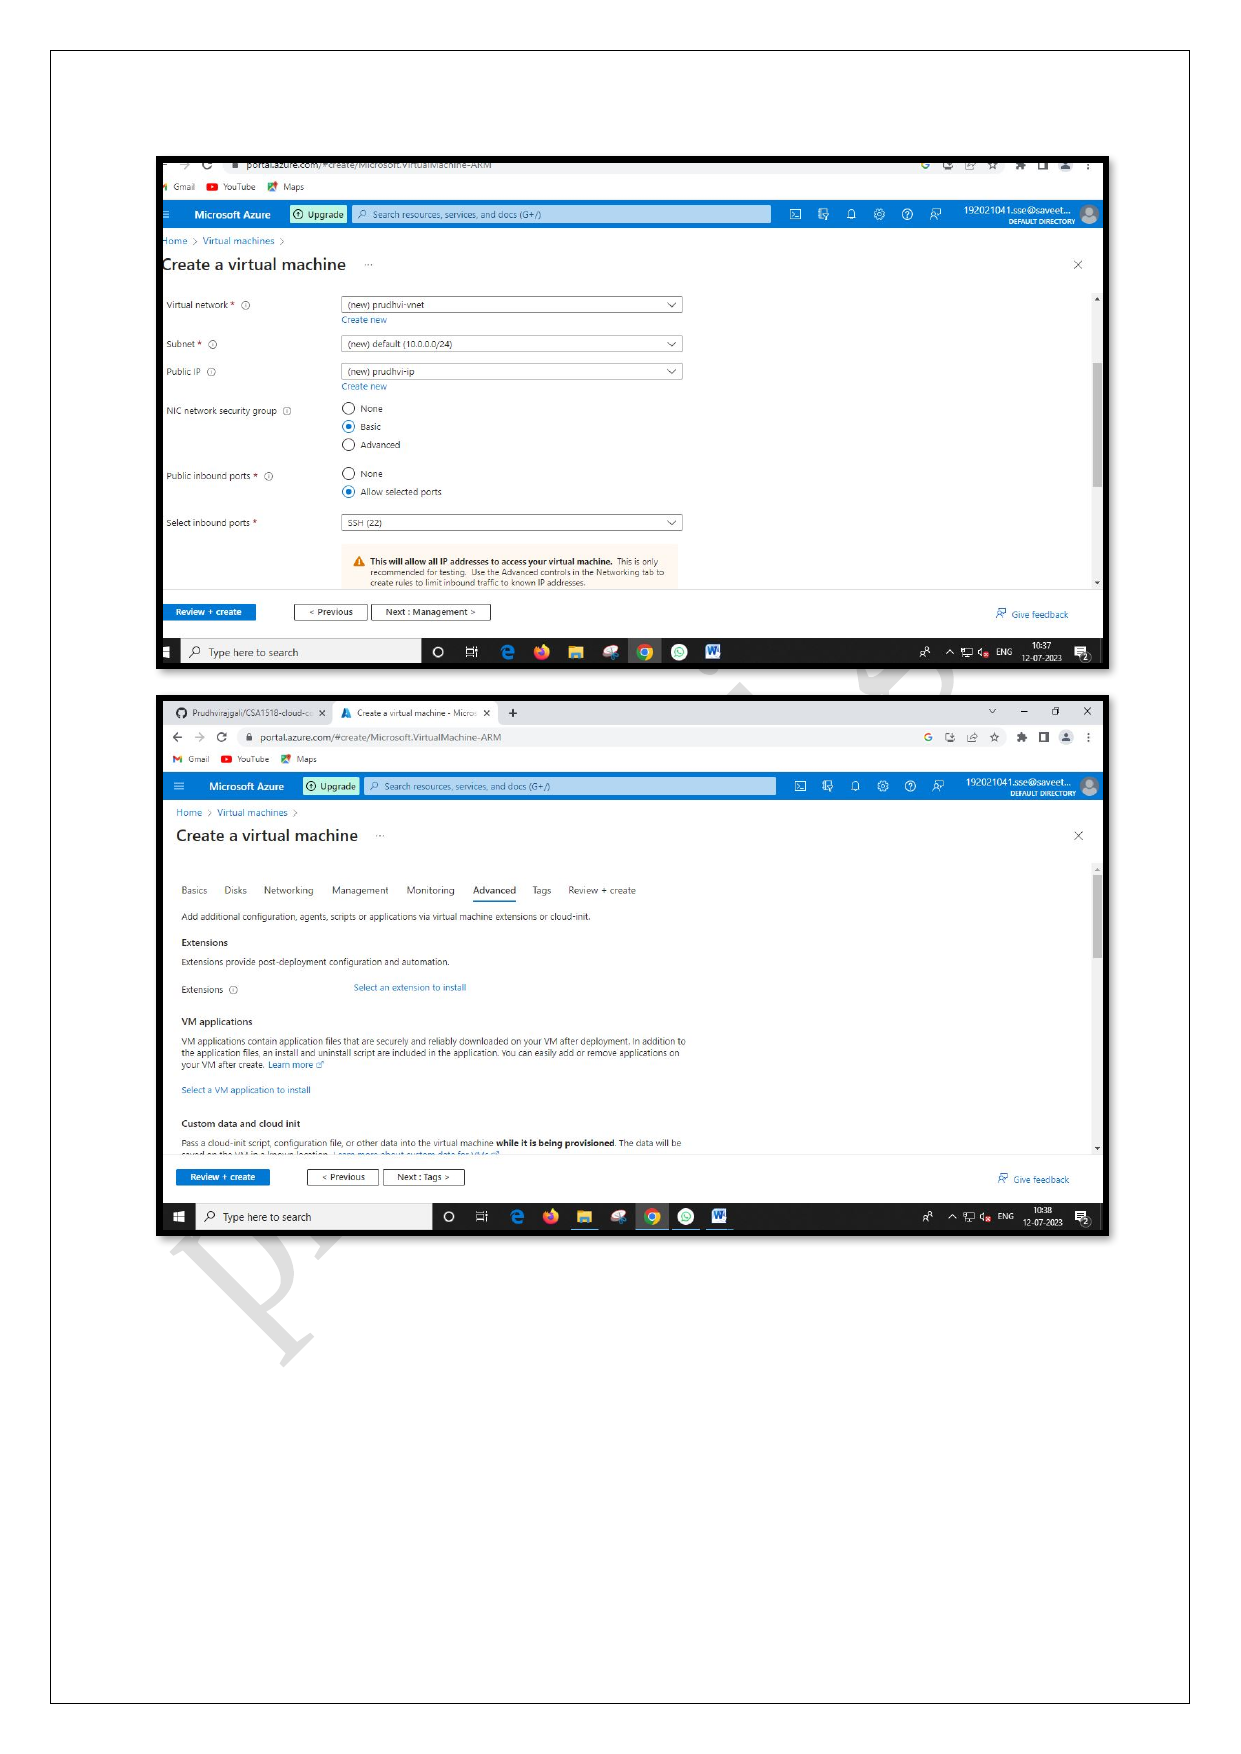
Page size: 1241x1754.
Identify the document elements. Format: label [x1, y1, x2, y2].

picture [163, 701, 1103, 1230]
picture [163, 163, 1103, 663]
